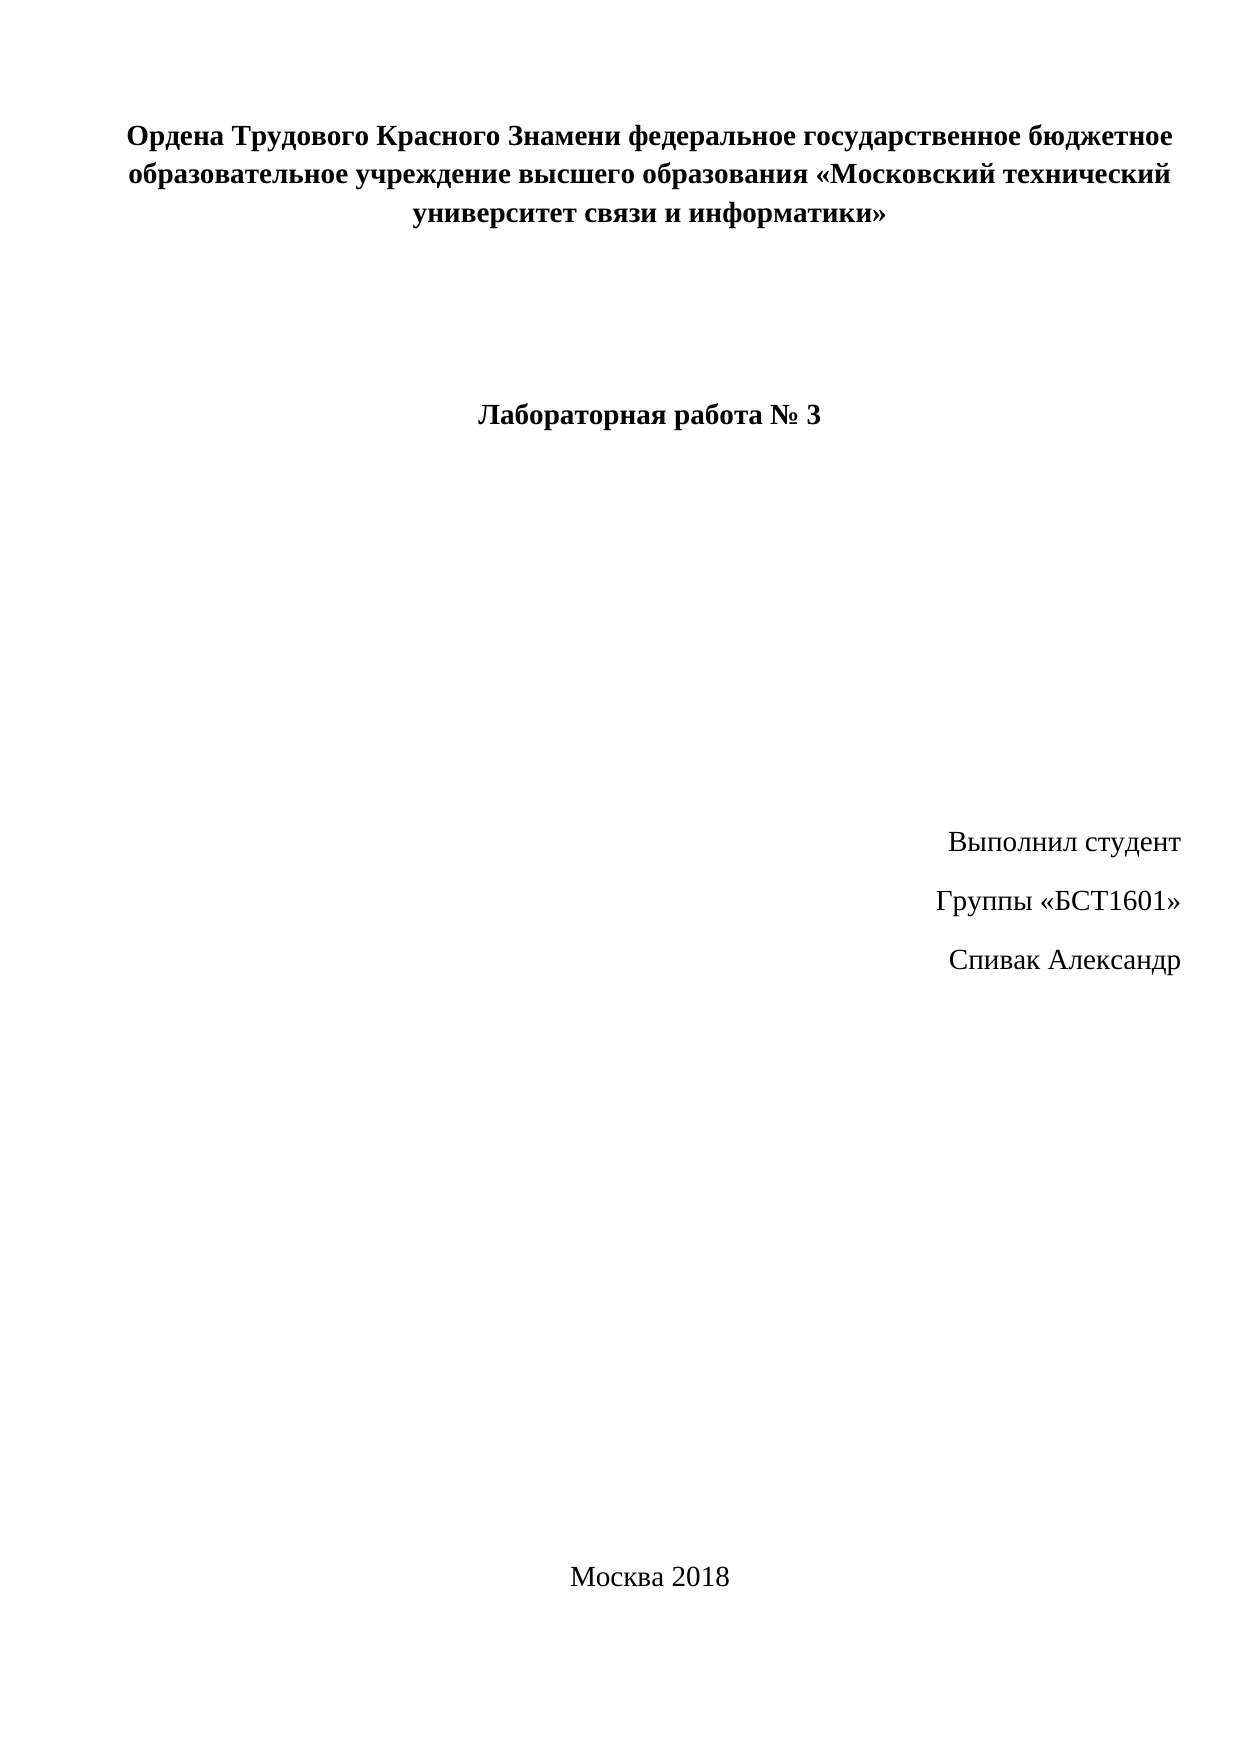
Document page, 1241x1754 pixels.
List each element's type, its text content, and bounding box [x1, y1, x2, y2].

text Группы «БСТ1601» [118, 883, 1181, 917]
text Выполнил студент [118, 824, 1181, 857]
text Ордена Трудового Красного Знамени федеральное государственное бюджетное образовательное учреждение высшего образования «Московский технический университет связи и информатики» [118, 118, 1181, 229]
text Лабораторная работа № 3 [118, 397, 1181, 430]
text Спивак Александр [118, 942, 1181, 976]
text Москва 2018 [118, 1559, 1181, 1593]
